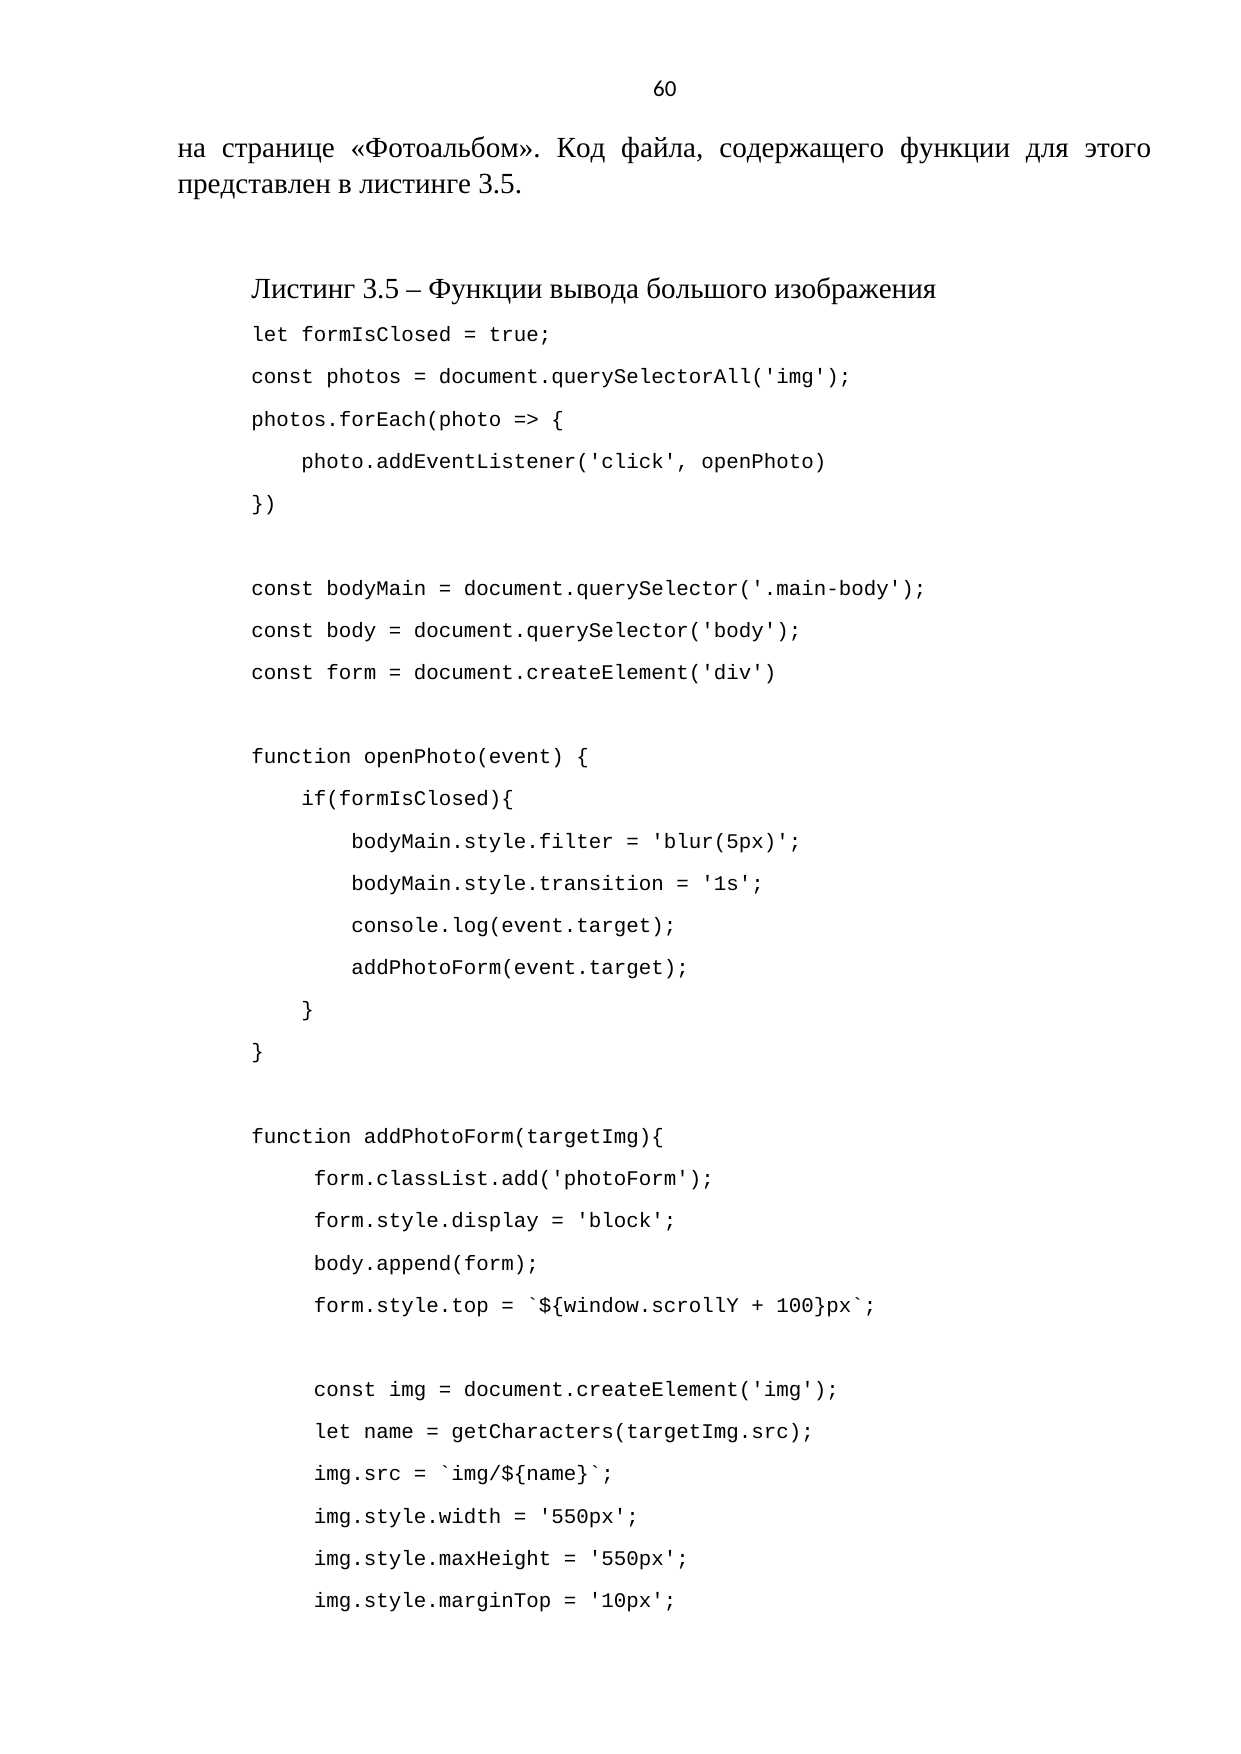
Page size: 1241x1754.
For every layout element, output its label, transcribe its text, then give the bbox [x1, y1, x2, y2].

text photos.forEach(photo => { [251, 409, 1152, 432]
text } [251, 999, 1152, 1023]
text bodyMain.style.filter = 'blur(5px)'; [251, 831, 1152, 854]
text bodyMain.style.transition = '1s'; [251, 873, 1152, 896]
text addPhotoForm(event.target); [251, 957, 1152, 981]
text } [251, 1042, 1152, 1065]
text img.style.maxHeight = '550px'; [251, 1548, 1152, 1571]
text const bodyMain = document.querySelector('.main-body'); [251, 577, 1152, 601]
text let name = getCharacters(targetImg.src); [251, 1421, 1152, 1445]
text function addPhotoForm(targetImg){ [251, 1126, 1152, 1149]
text img.style.marginTop = '10px'; [251, 1590, 1152, 1614]
text form.style.display = 'block'; [251, 1210, 1152, 1234]
text const form = document.createElement('div') [251, 662, 1152, 686]
text Листинг 3.5 – Функции вывода большого изображения [251, 272, 1152, 305]
text function openPhoto(event) { [251, 746, 1152, 770]
text let formIsClosed = true; [251, 324, 1152, 348]
text console.log(event.target); [251, 915, 1152, 939]
text img.style.width = '550px'; [251, 1506, 1152, 1529]
text form.classList.add('photoForm'); [251, 1168, 1152, 1192]
text const photos = document.querySelectorAll('img'); [251, 367, 1152, 390]
text if(formIsClosed){ [251, 788, 1152, 812]
text form.style.top = `${window.scrollY + 100}px`; [251, 1295, 1152, 1318]
text const img = document.createElement('img'); [251, 1379, 1152, 1403]
text photo.addEventListener('click', openPhoto) [251, 451, 1152, 474]
text const body = document.querySelector('body'); [251, 620, 1152, 643]
text }) [251, 493, 1152, 517]
text body.append(form); [251, 1252, 1152, 1276]
text img.src = `img/${name}`; [251, 1463, 1152, 1487]
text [177, 130, 1152, 199]
